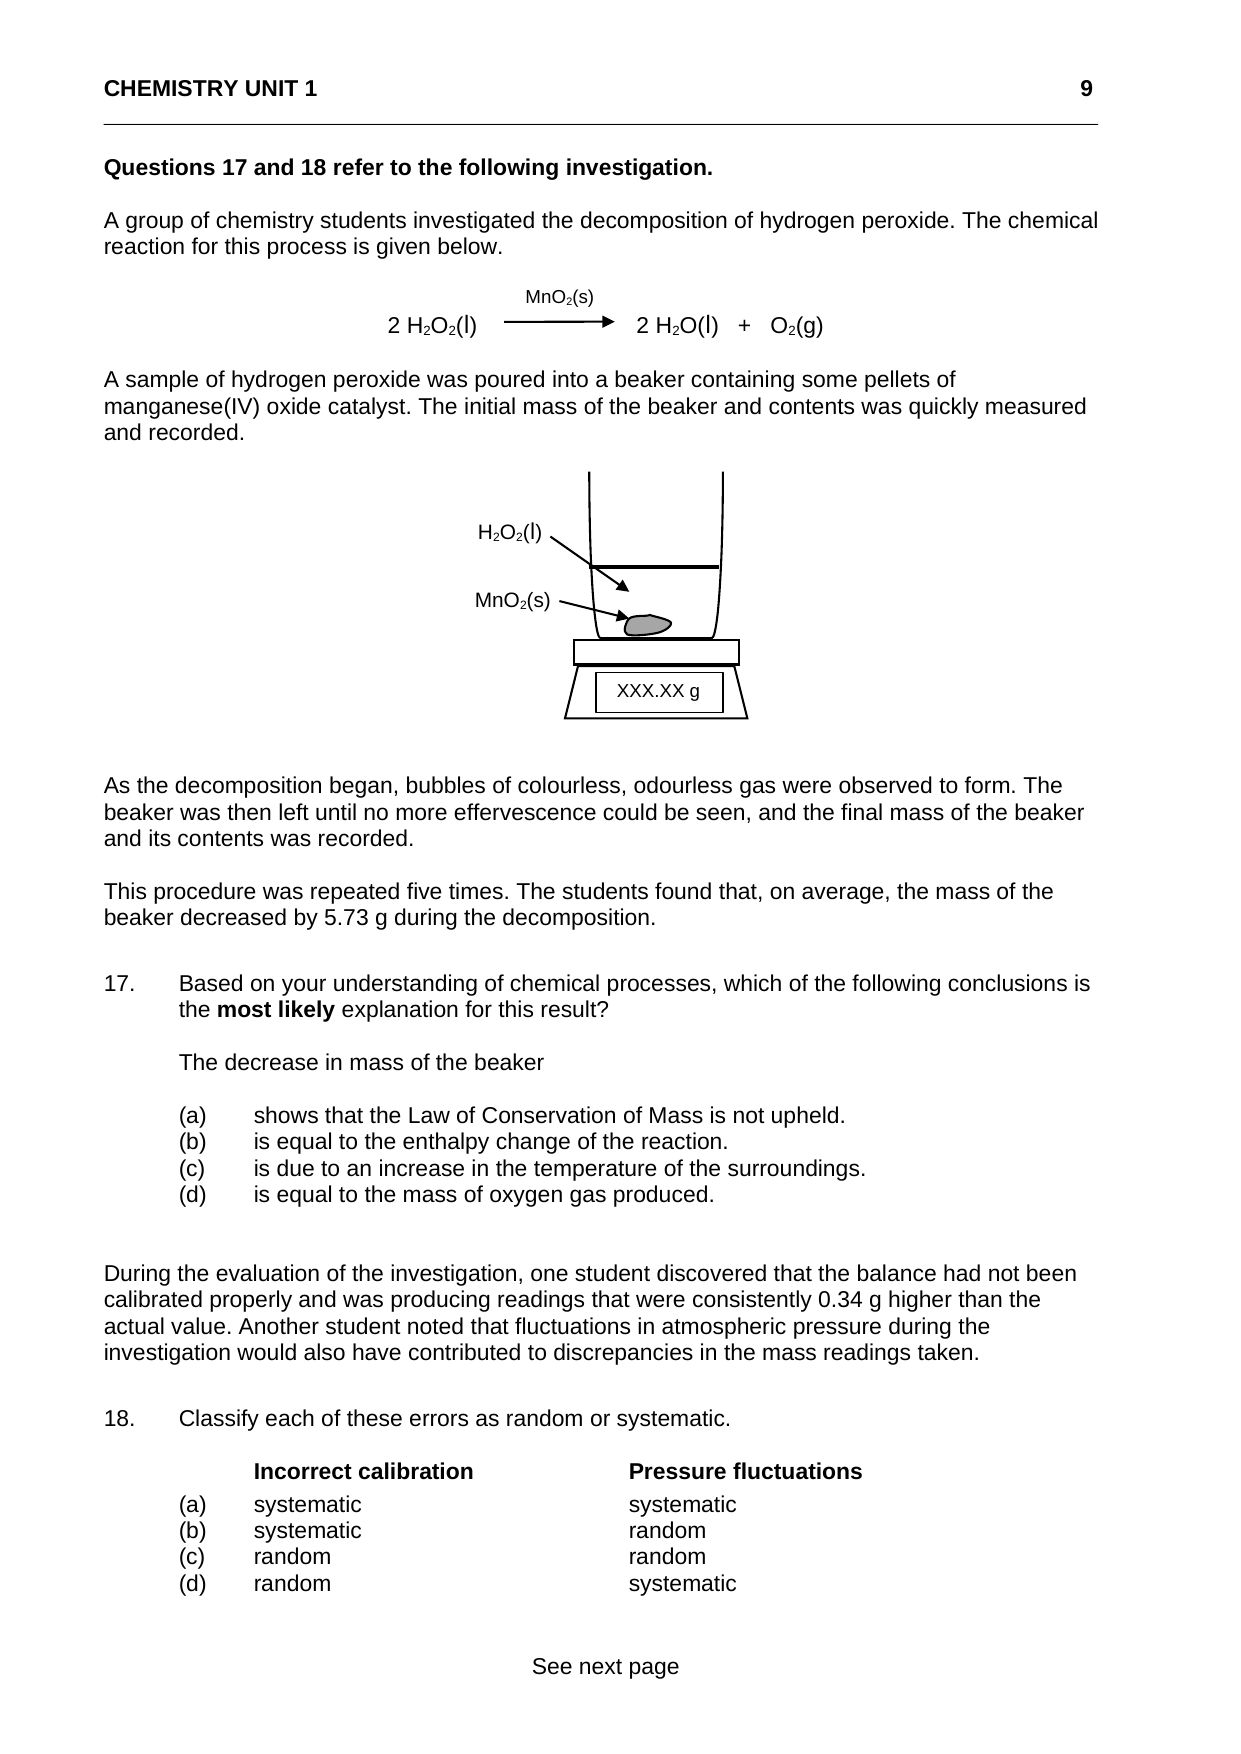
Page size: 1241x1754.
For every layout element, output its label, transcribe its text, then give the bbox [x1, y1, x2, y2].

text 2 H2O2(l) 2 H2O(l) + O2(g) [103, 307, 1107, 340]
list systematic random [178, 1517, 1107, 1543]
text As the decomposition began, bubbles of colourless, odourless gas were observed to form. The beaker was then left until no more effervescence could be seen, and the final mass of the beaker and its contents was recorded. [103, 772, 1107, 852]
text A sample of hydrogen peroxide was poured into a beaker containing some pellets of manganese(IV) oxide catalyst. The initial mass of the beaker and contents was quickly measured and recorded. [103, 366, 1107, 445]
list random systematic [178, 1569, 1107, 1596]
text Questions 17 and 18 refer to the following investigation. [103, 154, 1107, 180]
text 18. Classify each of these errors as random or systematic. [103, 1405, 1107, 1431]
text This procedure was repeated five times. The students found that, on average, the mass of the beaker decreased by 5.73 g during the decomposition. [103, 878, 1107, 931]
text Incorrect calibration Pressure fluctuations [103, 1458, 1107, 1484]
text The decrease in mass of the beaker [103, 1049, 1107, 1076]
list systematic systematic [178, 1491, 1107, 1517]
text A group of chemistry students investigated the decomposition of hydrogen peroxide. The chemical reaction for this process is given below. [103, 207, 1107, 259]
list is equal to the enthalpy change of the reaction. [178, 1128, 1107, 1154]
list shows that the Law of Conservation of Mass is not upheld. [178, 1102, 1107, 1128]
list random random [178, 1543, 1107, 1569]
text MnO2(s) [103, 286, 1107, 307]
list is equal to the mass of oxygen gas produced. [178, 1181, 1107, 1207]
text 17. Based on your understanding of chemical processes, which of the following conclusions is the most likely explanation for this result? [103, 970, 1107, 1023]
text During the evaluation of the investigation, one student discovered that the balance had not been calibrated properly and was producing readings that were consistently 0.34 g higher than the actual value. Another student noted that fluctuations in atmospheric pressure during the investigation would also have contributed to discrepancies in the mass readings taken. [103, 1260, 1107, 1365]
list is due to an increase in the temperature of the surroundings. [178, 1154, 1107, 1181]
